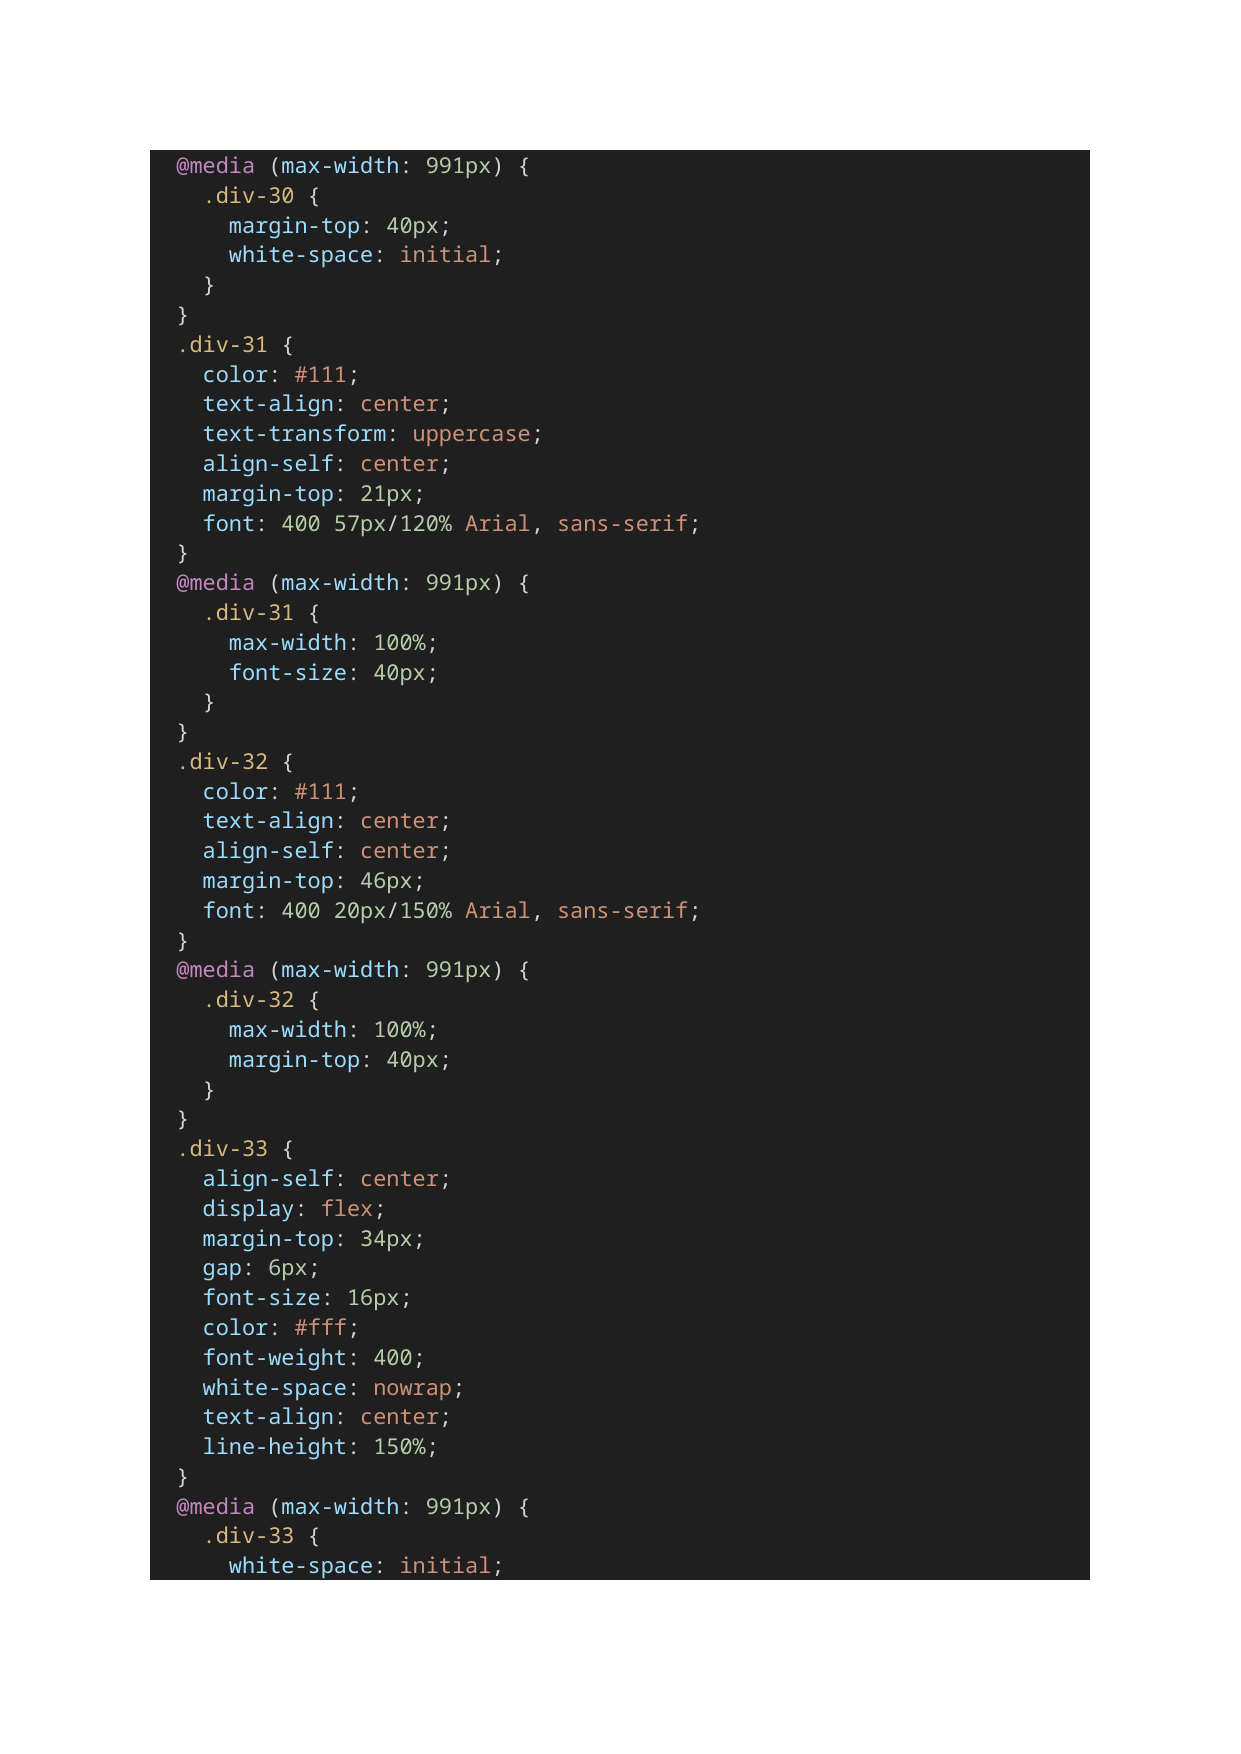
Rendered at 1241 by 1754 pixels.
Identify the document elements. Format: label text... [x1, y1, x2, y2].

text .div-32 { [150, 984, 1090, 1014]
text .div-33 { [150, 1133, 1090, 1163]
text text-align: center; [150, 1401, 1090, 1431]
text white-space: initial; [150, 1550, 1090, 1580]
text } [150, 686, 1090, 716]
text } [150, 716, 1090, 746]
text } [150, 1073, 1090, 1103]
text align-self: center; [150, 448, 1090, 478]
text display: flex; [150, 1193, 1090, 1222]
text .div-31 { [150, 329, 1090, 358]
text @media (max-width: 991px) { [150, 1491, 1090, 1520]
text @media (max-width: 991px) { [150, 150, 1090, 180]
text font-size: 40px; [150, 656, 1090, 686]
text max-width: 100%; [150, 627, 1090, 656]
text white-space: initial; [150, 239, 1090, 269]
text .div-32 { [150, 746, 1090, 776]
text gap: 6px; [150, 1252, 1090, 1282]
text font: 400 20px/150% Arial, sans-serif; [150, 895, 1090, 924]
text text-align: center; [150, 388, 1090, 418]
text .div-31 { [150, 597, 1090, 627]
text color: #111; [150, 776, 1090, 805]
text text-transform: uppercase; [150, 418, 1090, 448]
text } [150, 537, 1090, 567]
text font: 400 57px/120% Arial, sans-serif; [150, 507, 1090, 537]
text } [150, 299, 1090, 329]
text margin-top: 40px; [150, 1044, 1090, 1073]
text } [150, 1461, 1090, 1491]
text max-width: 100%; [150, 1014, 1090, 1044]
text @media (max-width: 991px) { [150, 954, 1090, 984]
text margin-top: 34px; [150, 1222, 1090, 1252]
text color: #fff; [150, 1312, 1090, 1342]
text margin-top: 40px; [150, 209, 1090, 239]
text } [150, 924, 1090, 954]
text .div-30 { [150, 180, 1090, 209]
text margin-top: 46px; [150, 865, 1090, 895]
text color: #111; [150, 358, 1090, 388]
text align-self: center; [150, 835, 1090, 865]
text line-height: 150%; [150, 1431, 1090, 1461]
text text-align: center; [150, 805, 1090, 835]
text margin-top: 21px; [150, 478, 1090, 507]
text .div-33 { [150, 1520, 1090, 1550]
text } [150, 1103, 1090, 1133]
text font-size: 16px; [150, 1282, 1090, 1312]
text } [150, 269, 1090, 299]
text white-space: nowrap; [150, 1371, 1090, 1401]
text font-weight: 400; [150, 1342, 1090, 1371]
text align-self: center; [150, 1163, 1090, 1193]
text @media (max-width: 991px) { [150, 567, 1090, 597]
